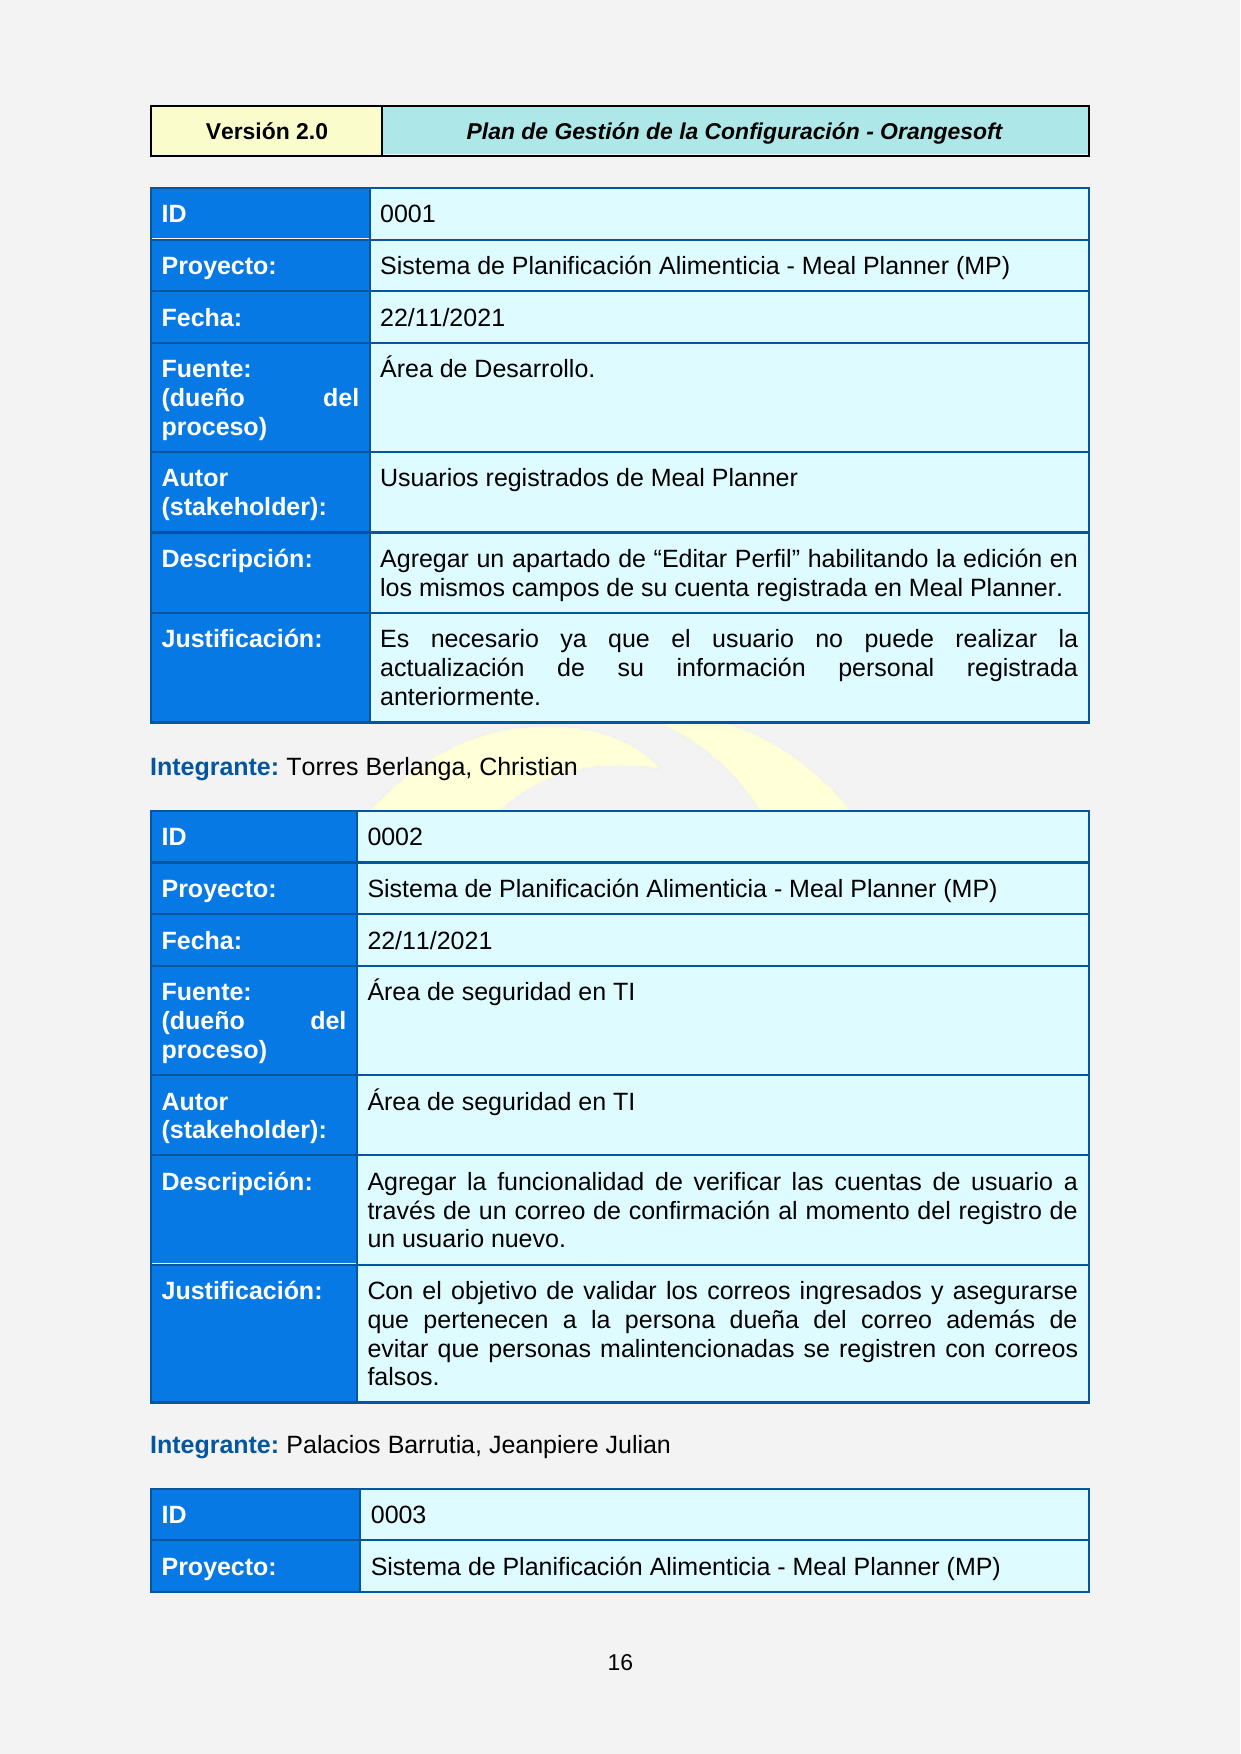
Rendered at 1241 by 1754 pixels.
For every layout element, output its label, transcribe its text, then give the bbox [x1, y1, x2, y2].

table_cell Sistema de Planificación Alimenticia - Meal Planner (MP) [371, 241, 1088, 290]
table_cell Fuente: (dueño del proceso) [152, 967, 356, 1074]
table_cell Fecha: [152, 915, 356, 965]
table_cell Área de seguridad en TI [358, 967, 1088, 1074]
table_cell 22/11/2021 [358, 915, 1088, 965]
table_cell Con el objetivo de validar los correos ingresados y asegurarse que pertenecen a la persona dueña del correo además de evitar que personas malintencionadas se registren con correos falsos. [358, 1266, 1088, 1401]
table_cell Agregar la funcionalidad de verificar las cuentas de usuario a través de un correo de confirmación al momento del registro de un usuario nuevo. [358, 1156, 1088, 1263]
table_header ID [152, 812, 356, 861]
text Integrante: Torres Berlanga, Christian [150, 752, 1090, 781]
table_cell Autor (stakeholder): [152, 1076, 356, 1154]
table_header ID [152, 189, 369, 238]
table_cell Proyecto: [152, 241, 369, 290]
table_cell Autor (stakeholder): [152, 453, 369, 531]
table_cell 22/11/2021 [371, 292, 1088, 342]
table_cell Proyecto: [152, 1541, 359, 1591]
text Integrante: Palacios Barrutia, Jeanpiere Julian [150, 1430, 1090, 1459]
table_cell Descripción: [152, 1156, 356, 1263]
table_header ID [152, 1490, 359, 1539]
table_header 0003 [361, 1490, 1088, 1539]
table_cell Justificación: [152, 614, 369, 721]
table_cell Agregar un apartado de “Editar Perfil” habilitando la edición en los mismos campos de su cuenta registrada en Meal Planner. [371, 534, 1088, 612]
table_cell Sistema de Planificación Alimenticia - Meal Planner (MP) [361, 1541, 1088, 1591]
table_cell Fecha: [152, 292, 369, 342]
table_cell Es necesario ya que el usuario no puede realizar la actualización de su información personal registrada anteriormente. [371, 614, 1088, 721]
table_cell Área de seguridad en TI [358, 1076, 1088, 1154]
table_cell Usuarios registrados de Meal Planner [371, 453, 1088, 531]
table_header 0002 [358, 812, 1088, 861]
table_cell Proyecto: [152, 864, 356, 913]
table_cell Fuente: (dueño del proceso) [152, 344, 369, 451]
table_cell Justificación: [152, 1266, 356, 1401]
table_cell Sistema de Planificación Alimenticia - Meal Planner (MP) [358, 864, 1088, 913]
table_header 0001 [371, 189, 1088, 238]
table_cell Descripción: [152, 534, 369, 612]
table_cell Área de Desarrollo. [371, 344, 1088, 451]
